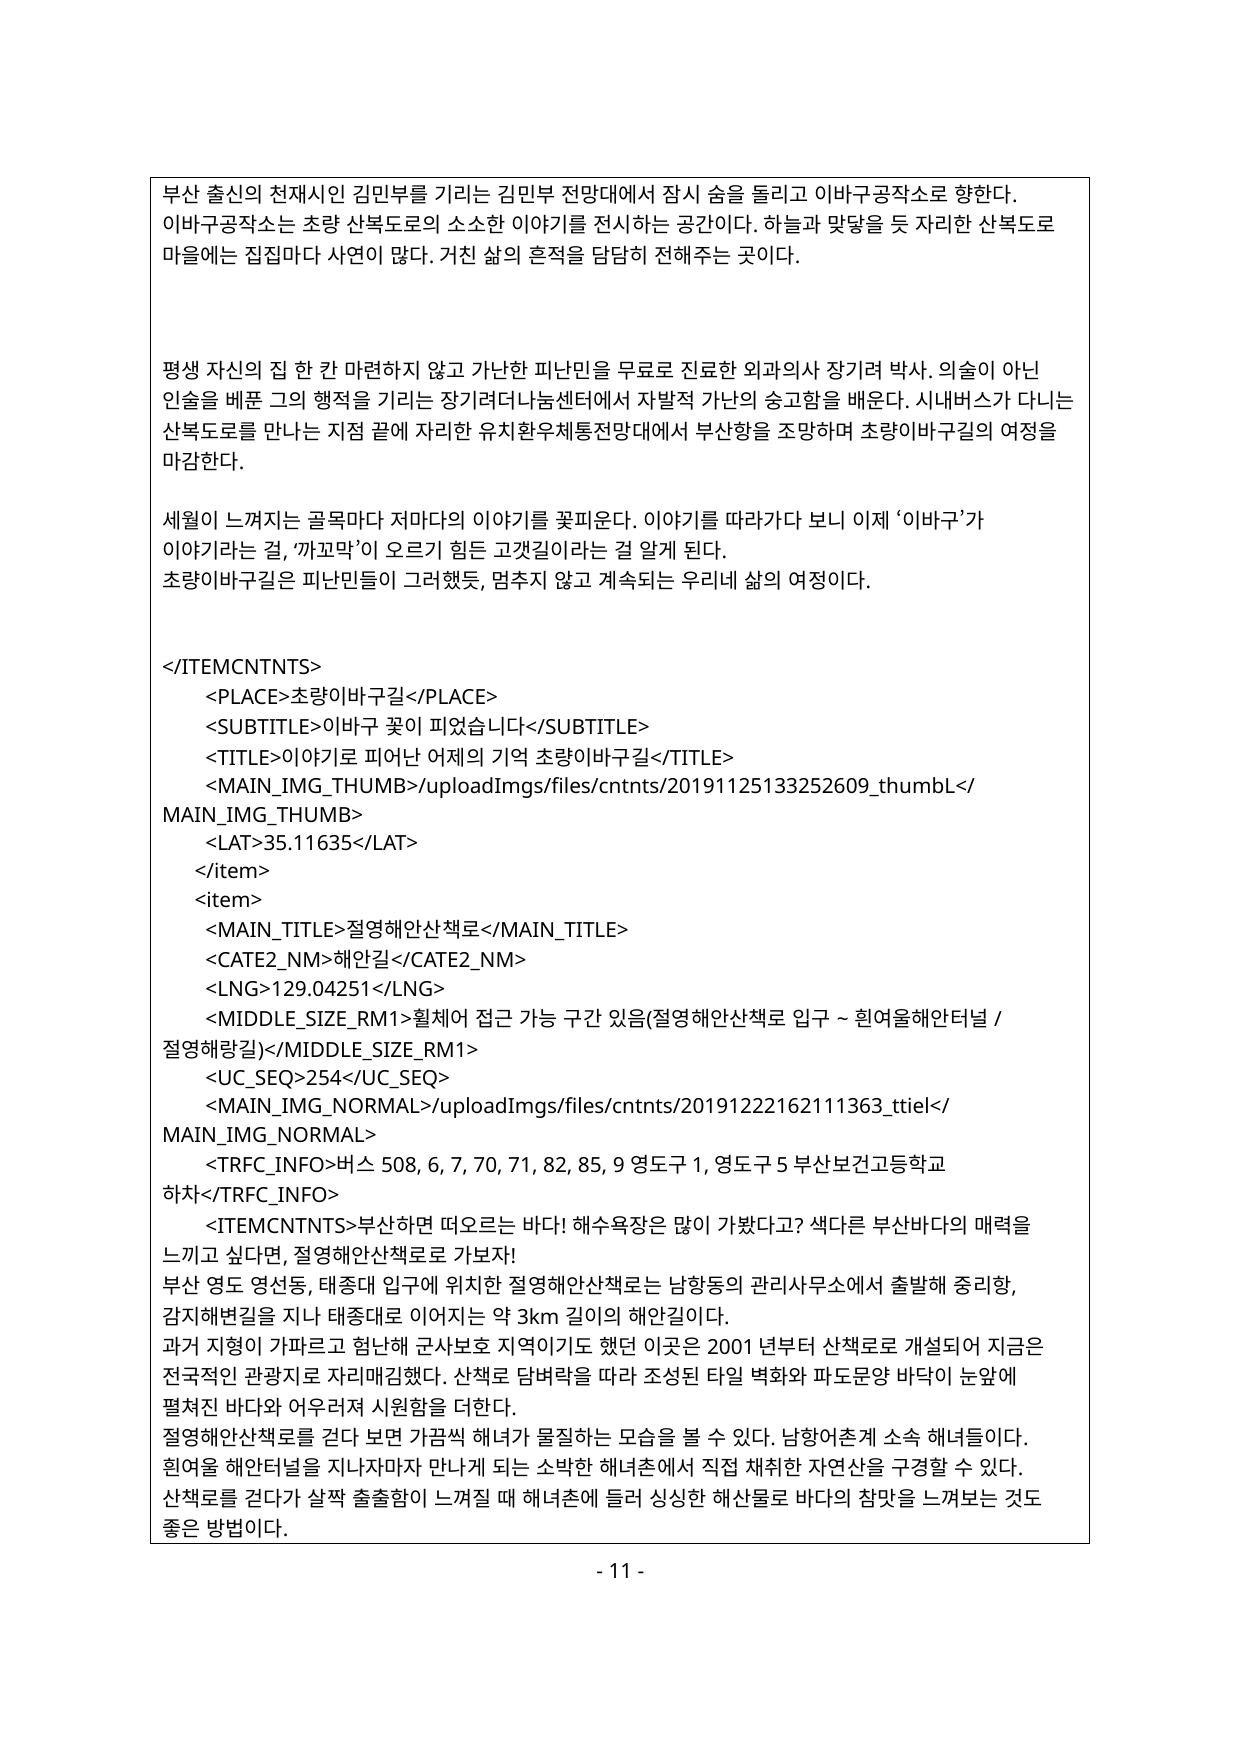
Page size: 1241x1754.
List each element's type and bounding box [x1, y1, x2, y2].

table_cell [151, 178, 1089, 1542]
